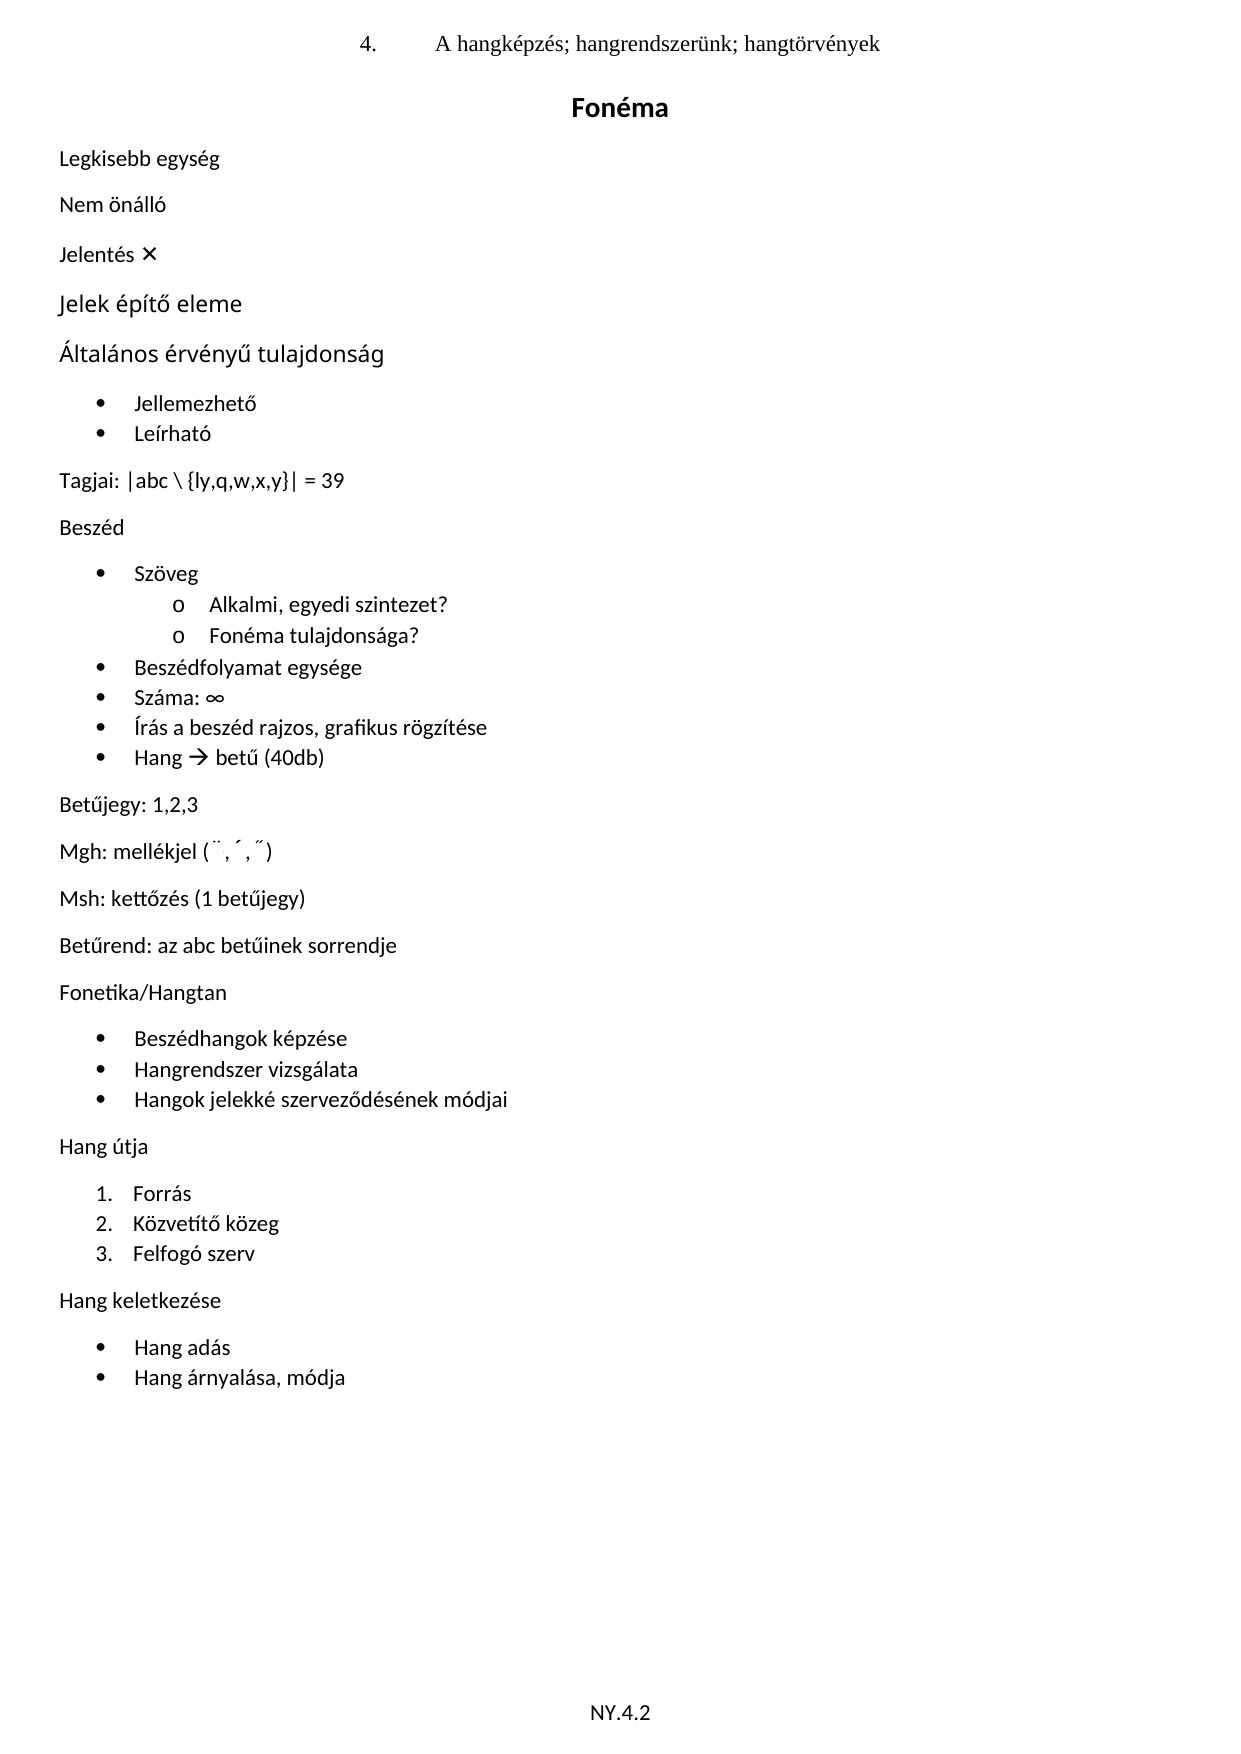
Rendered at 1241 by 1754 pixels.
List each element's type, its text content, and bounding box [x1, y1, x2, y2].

text Fonetika/Hangtan [59, 978, 1181, 1006]
text Hang keletkezése [59, 1286, 1181, 1314]
list Jellemezhető [97, 389, 1181, 417]
list Fonéma tulajdonsága? [172, 621, 1181, 650]
list Forrás [95, 1179, 1181, 1207]
list Felfogó szerv [95, 1239, 1181, 1267]
list Hangrendszer vizsgálata [97, 1055, 1181, 1083]
list Száma: ∞ [97, 683, 1181, 711]
text Hang útja [59, 1132, 1181, 1160]
list Hang adás [97, 1333, 1181, 1361]
text Jelentés ✕ [59, 237, 1181, 269]
text Beszéd [59, 513, 1181, 541]
list Leírható [97, 419, 1181, 447]
text Msh: kettőzés (1 betűjegy) [59, 884, 1181, 912]
list Alkalmi, egyedi szintezet? [172, 590, 1181, 619]
text Betűrend: az abc betűinek sorrendje [59, 931, 1181, 959]
text Fonéma [59, 89, 1181, 124]
text Tagjai: |abc \ {ly,q,w,x,y}| = 39 [59, 466, 1181, 494]
list Szöveg [97, 559, 1181, 588]
text Betűjegy: 1,2,3 [59, 790, 1181, 818]
list Közvetítő közeg [95, 1209, 1181, 1237]
text Jelek építő eleme [59, 288, 1181, 319]
list Beszédhangok képzése [97, 1024, 1181, 1053]
text Általános érvényű tulajdonság [59, 338, 1181, 369]
list Írás a beszéd rajzos, grafikus rögzítése [97, 713, 1181, 741]
text Mgh: mellékjel (Ö,Ó,Ő) [59, 837, 1181, 865]
list Hangok jelekké szerveződésének módjai [97, 1085, 1181, 1113]
text Legkisebb egység [59, 144, 1181, 172]
list Beszédfolyamat egysége [97, 653, 1181, 681]
list Hang árnyalása, módja [97, 1363, 1181, 1391]
text Nem önálló [59, 191, 1181, 219]
list Hang betű (40db) [97, 743, 1181, 771]
